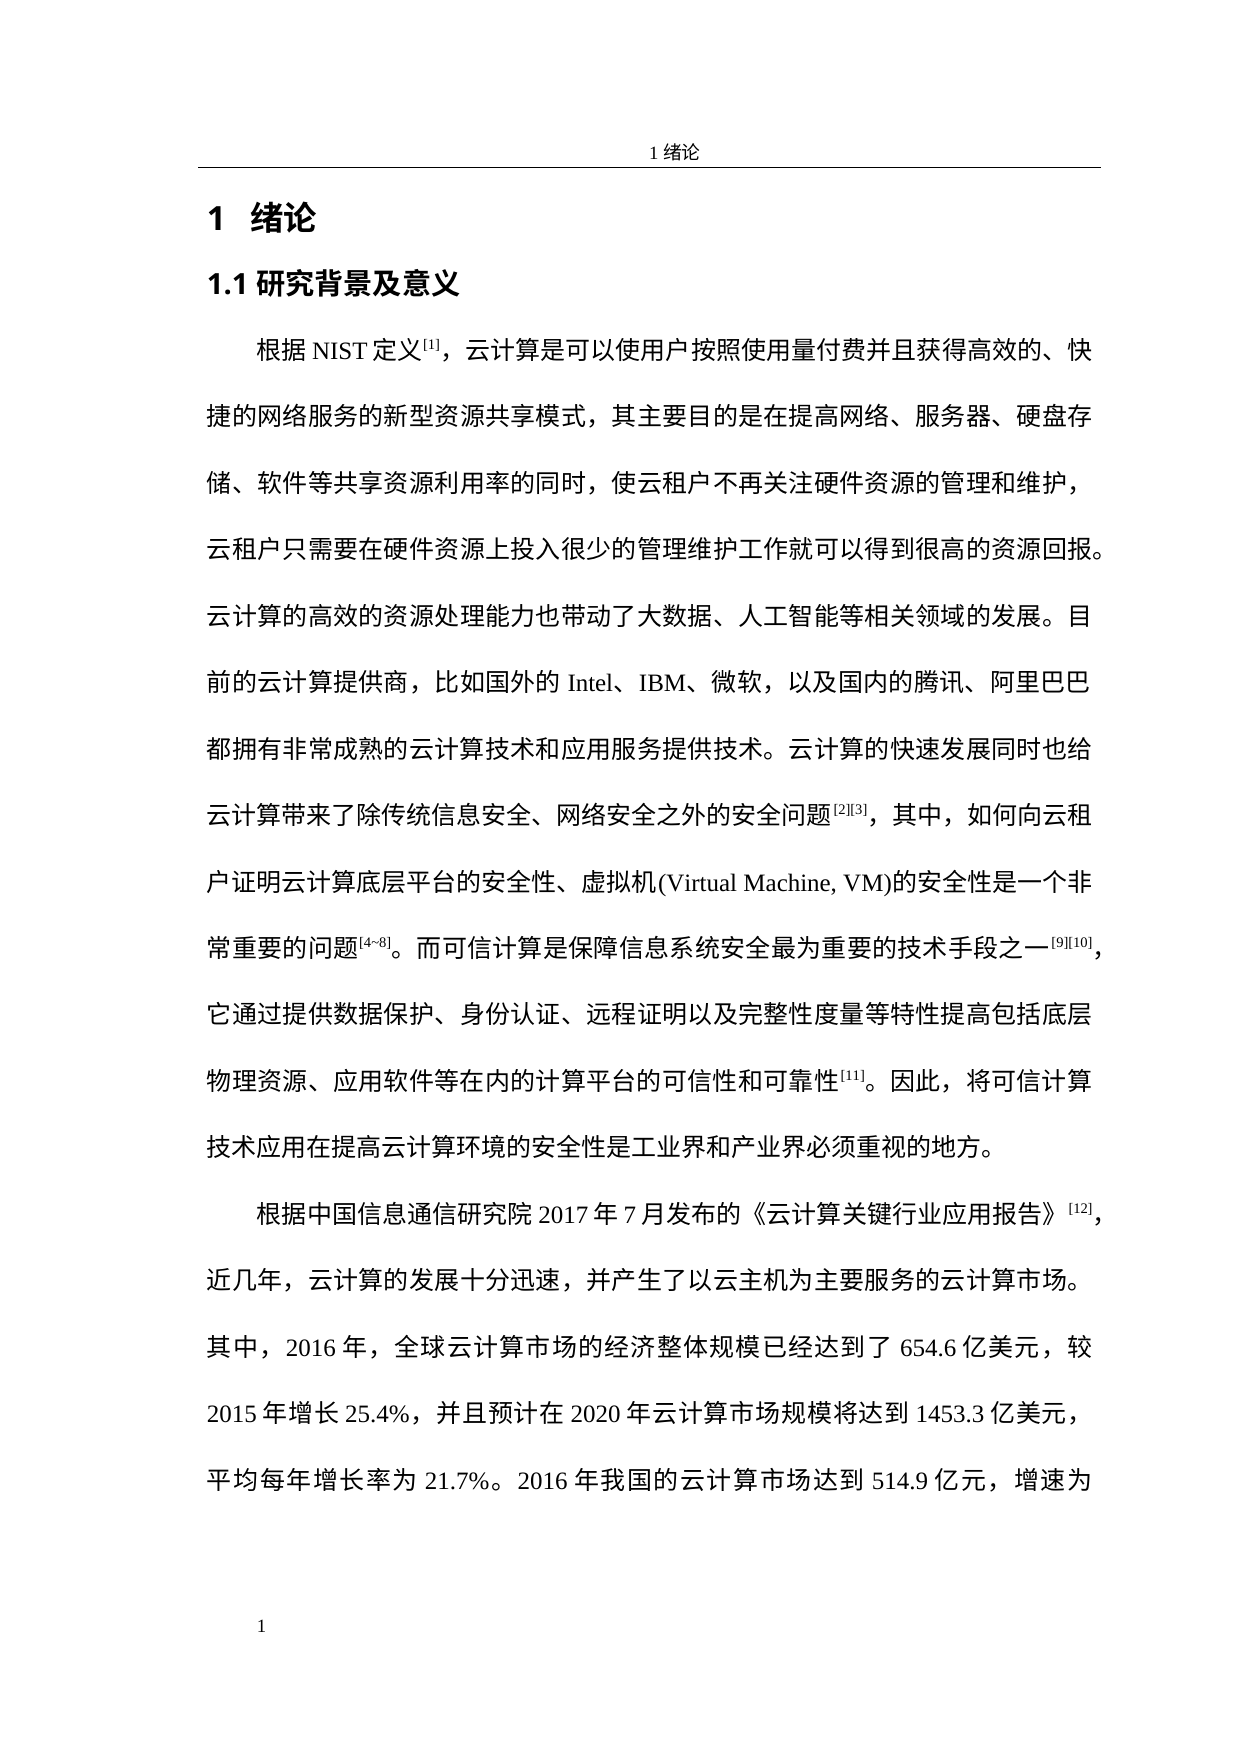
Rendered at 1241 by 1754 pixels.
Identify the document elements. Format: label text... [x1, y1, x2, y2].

text 根据NIST定义[]，云计算是可以使用户按照使用量付费并且获得高效的、快捷的网络服务的新型资源共享模式，其主要目的是在提高网络、服务器、硬盘存储、软件等共享资源利用率的同时，使云租户不再关注硬件资源的管理和维护，云租户只需要在硬件资源上投入很少的管理维护工作就可以得到很高的资源回报。云计算的高效的资源处理能力也带动了大数据、人工智能等相关领域的发展。目前的云计算提供商，比如国外的Intel、IBM、微软，以及国内的腾讯、阿里巴巴都拥有非常成熟的云计算技术和应用服务提供技术。云计算的快速发展同时也给云计算带来了除传统信息安全、网络安全之外的安全问题[][]，其中，如何向云租户证明云计算底层平台的安全性、虚拟机(Virtual Machine, VM)的安全性是一个非常重要的问题[~][][][][]。而可信计算是保障信息系统安全最为重要的技术手段之一[][]，它通过提供数据保护、身份认证、远程证明以及完整性度量等特性提高包括底层物理资源、应用软件等在内的计算平台的可信性和可靠性[]。因此，将可信计算技术应用在提高云计算环境的安全性是工业界和产业界必须重视的地方。 [207, 321, 1093, 1184]
subtitle 绪论 [207, 182, 1068, 249]
subtitle 研究背景及意义 [207, 254, 1093, 321]
